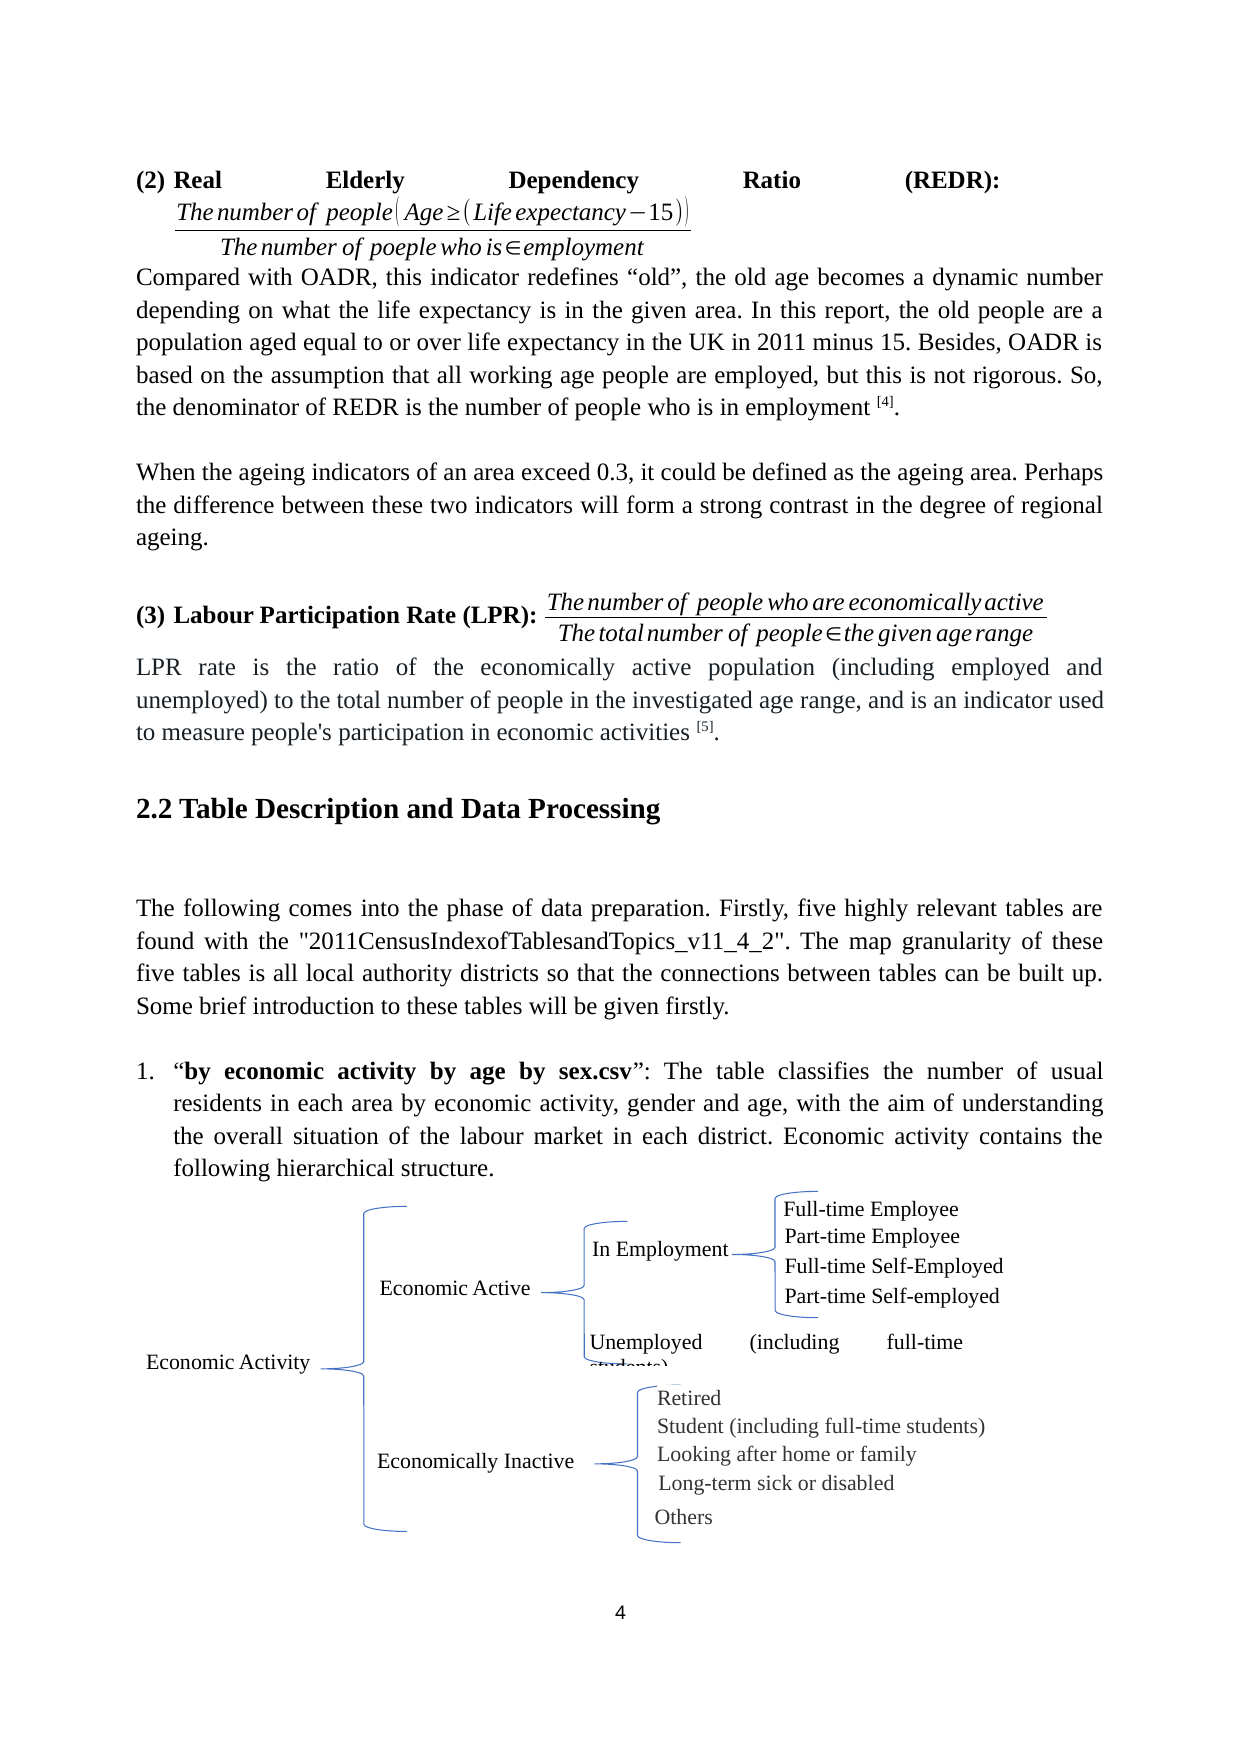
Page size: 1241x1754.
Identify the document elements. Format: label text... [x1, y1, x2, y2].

list “by economic activity by age by sex.csv”: The table classifies the number of usual residents in each area by economic activity, gender and age, with the aim of understanding the overall situation of the labour market in each district. Economic activity contains the following hierarchical structure. [136, 1054, 1104, 1184]
text The following comes into the phase of data preparation. Firstly, five highly relevant tables are found with the "2011CensusIndexofTablesandTopics_v11_4_2". The map granularity of these five tables is all local authority districts so that the connections between tables can be built up. Some brief introduction to these tables will be given firstly. [136, 892, 1104, 1022]
list Real Elderly Dependency Ratio (REDR): [136, 163, 1104, 261]
list Labour Participation Rate (LPR): [136, 586, 1104, 651]
subtitle 2.2 Table Description and Data Processing [136, 775, 1104, 840]
text LPR rate is the ratio of the economically active population (including employed and unemployed) to the total number of people in the investigated age range, and is an indicator used to measure people's participation in economic activities [5]. [136, 651, 1104, 748]
text Compared with OADR, this indicator redefines “old”, the old age becomes a dynamic number depending on what the life expectancy is in the given area. In this report, the old people are a population aged equal to or over life expectancy in the UK in 2011 minus 15. Besides, OADR is based on the assumption that all working age people are employed, but this is not rigorous. So, the denominator of REDR is the number of people who is in employment [4]. [136, 261, 1104, 423]
text When the ageing indicators of an area exceed 0.3, it could be defined as the ageing area. Perhaps the difference between these two indicators will form a strong contrast in the degree of regional ageing. [136, 456, 1104, 553]
